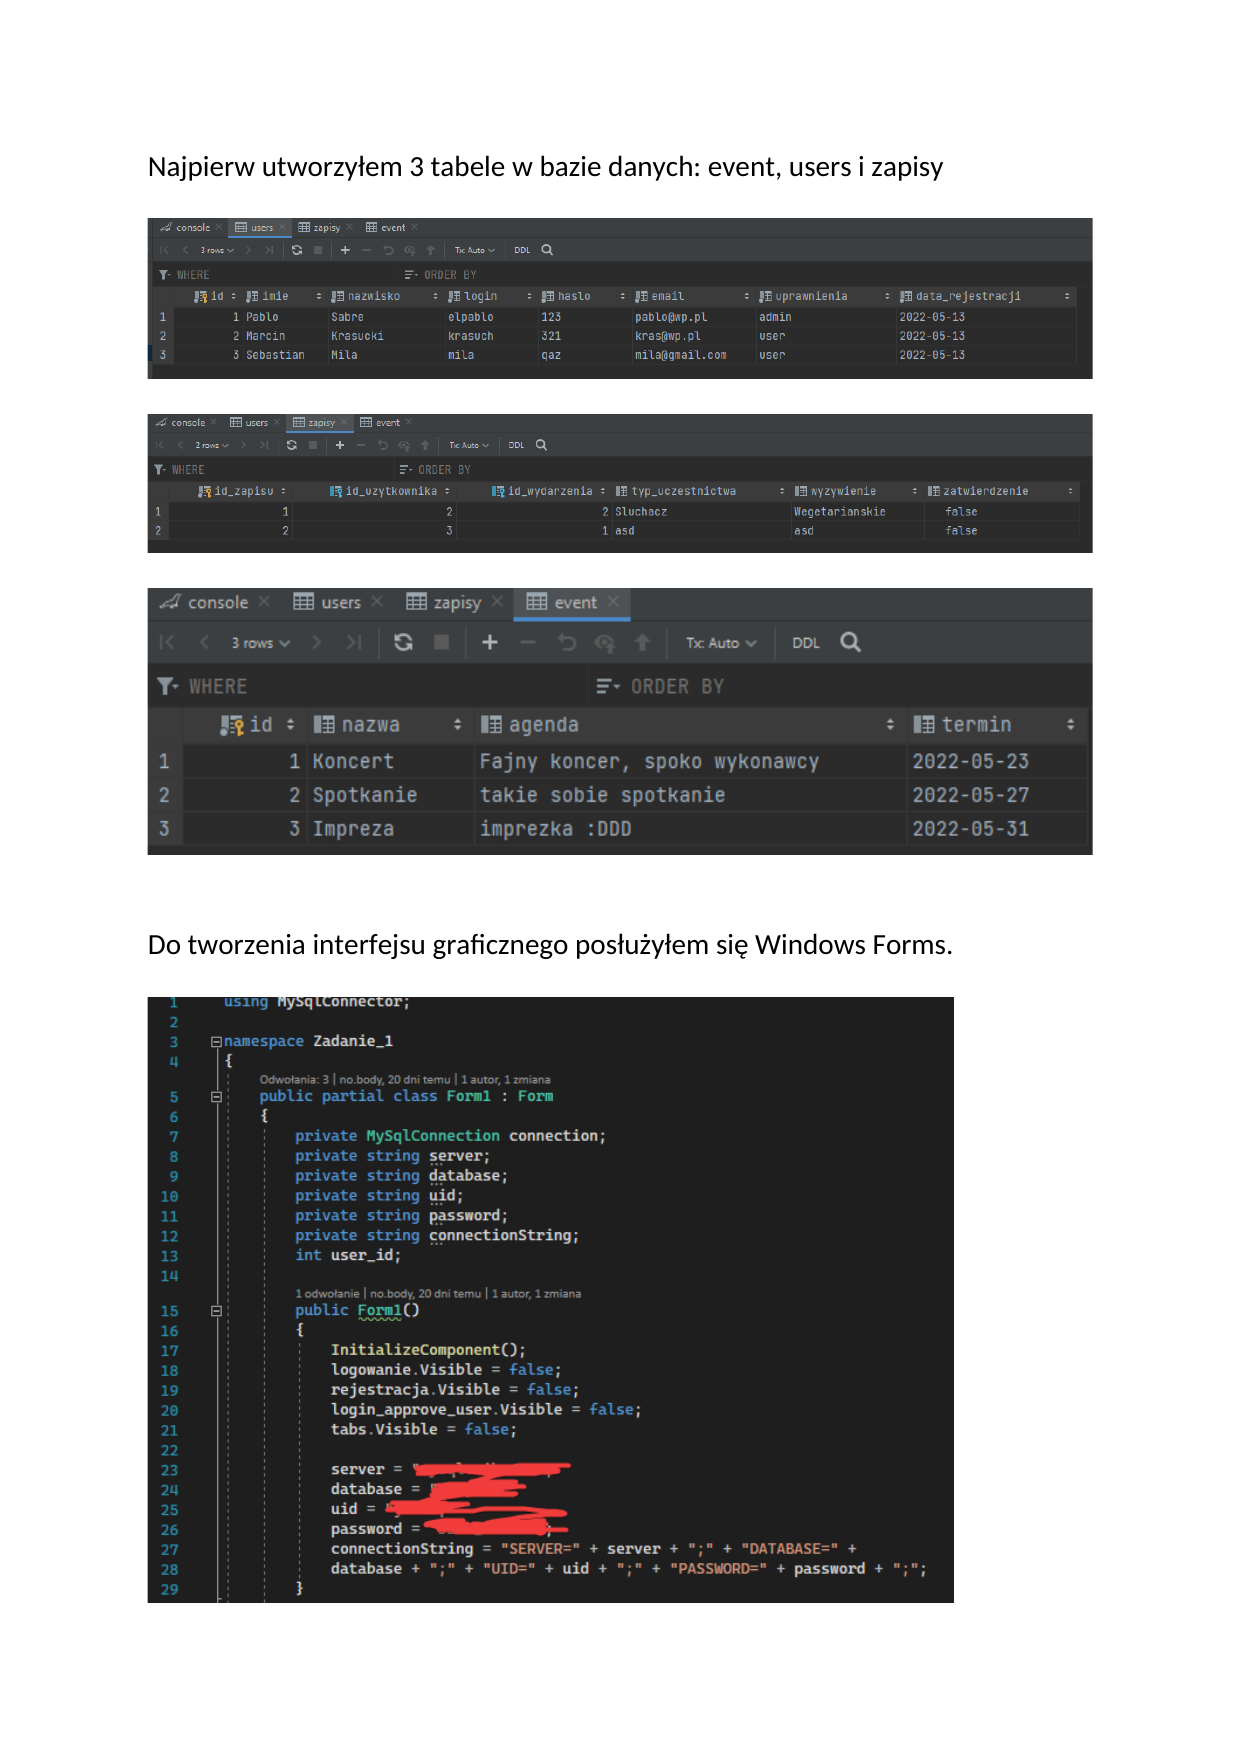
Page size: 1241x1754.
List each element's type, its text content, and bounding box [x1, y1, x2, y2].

picture [147, 218, 1093, 379]
picture [147, 997, 954, 1603]
text Do tworzenia interfejsu graficznego posłużyłem się Windows Forms. [148, 926, 1093, 962]
text Najpierw utworzyłem 3 tabele w bazie danych: event, users i zapisy [148, 148, 1093, 183]
picture [147, 414, 1093, 553]
picture [147, 588, 1093, 855]
